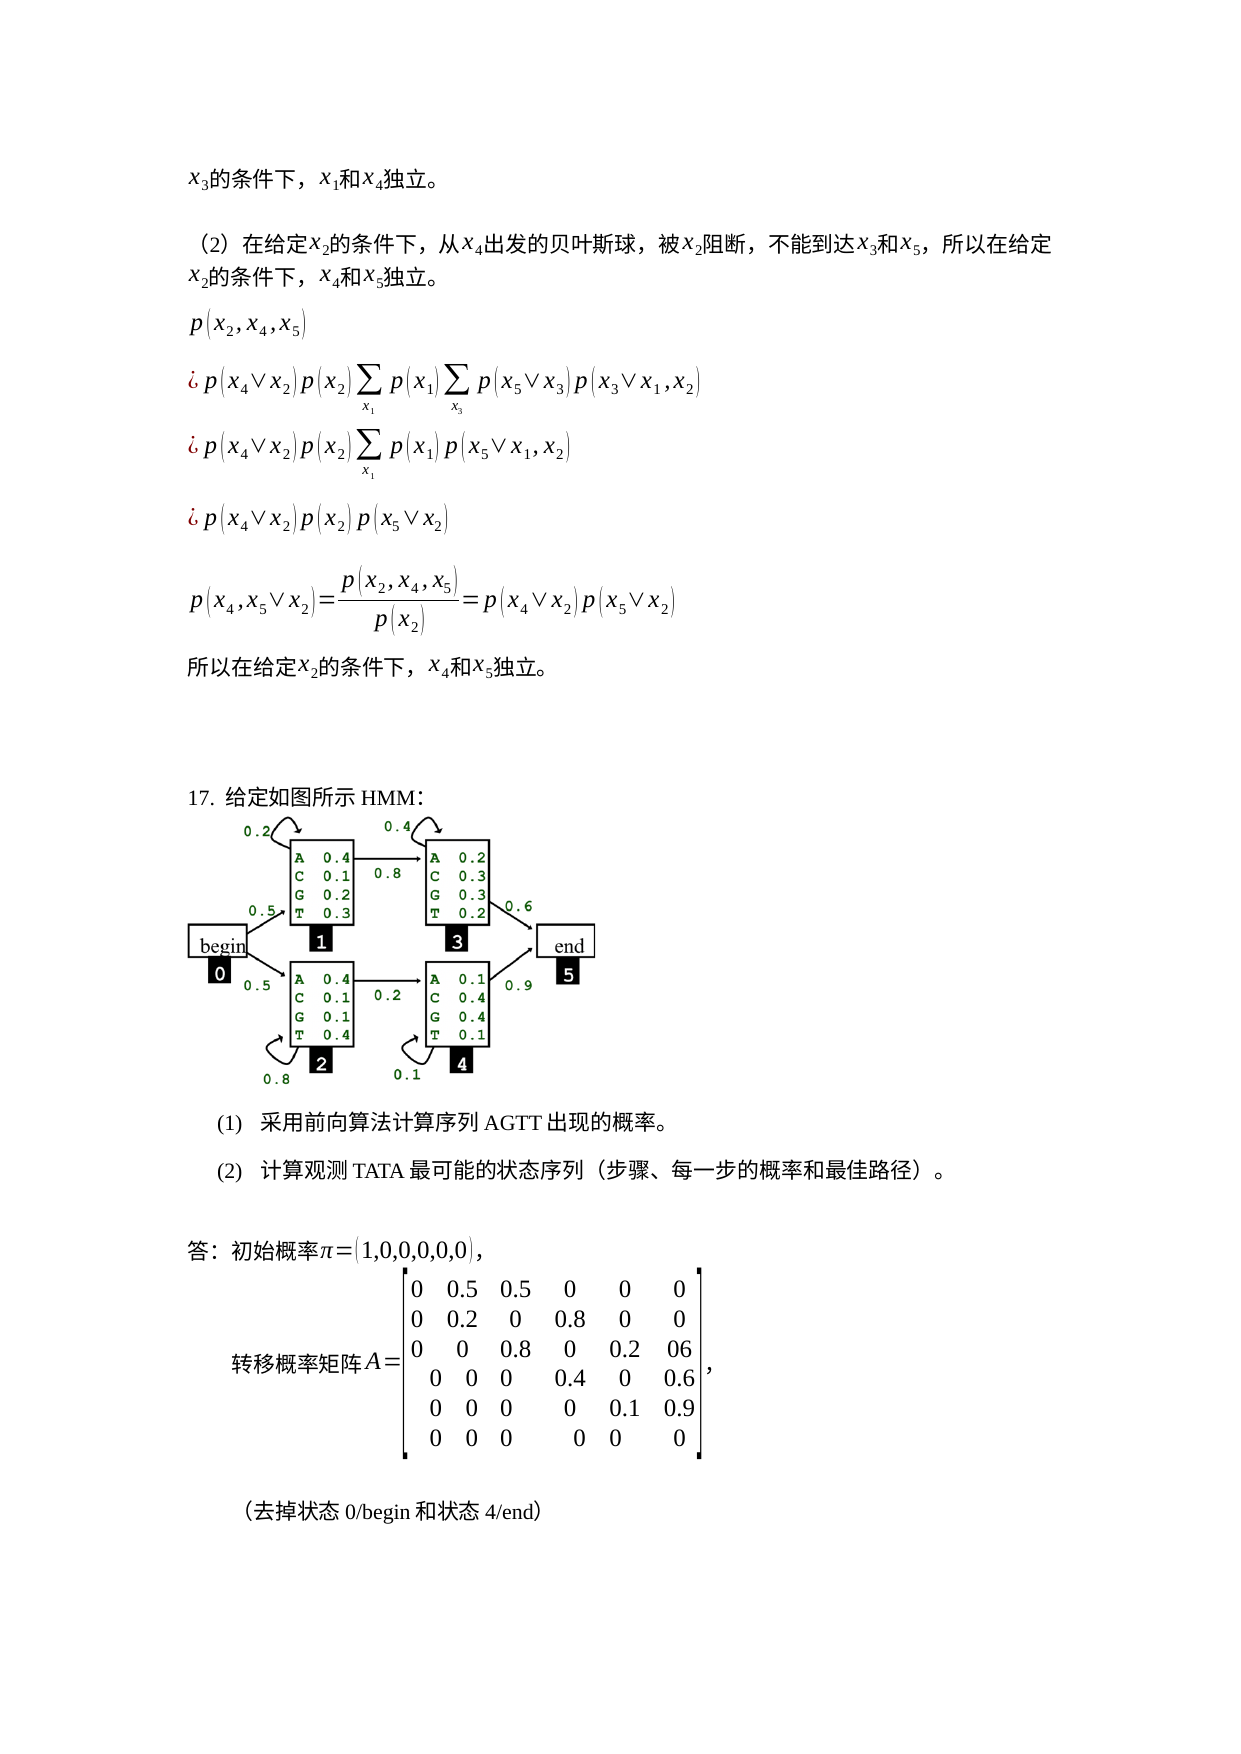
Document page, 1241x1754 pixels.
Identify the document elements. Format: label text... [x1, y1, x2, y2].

text （2）在给定的条件下，从出发的贝叶斯球，被阻断，不能到达和，所以在给定的条件下，和独立。 [187, 227, 1053, 292]
list 给定如图所示HMM： [187, 779, 1053, 812]
list 采用前向算法计算序列AGTT出现的概率。 [217, 1104, 1053, 1137]
text 转移概率矩阵， [187, 1266, 1053, 1461]
text 所以在给定的条件下，和独立。 [187, 649, 1053, 682]
text （去掉状态0/begin和状态4/end） [187, 1494, 1053, 1526]
picture [187, 812, 596, 1090]
list 计算观测TATA最可能的状态序列（步骤、每一步的概率和最佳路径）。 [217, 1153, 1053, 1185]
text 答：初始概率， [187, 1234, 1053, 1266]
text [187, 162, 1053, 194]
